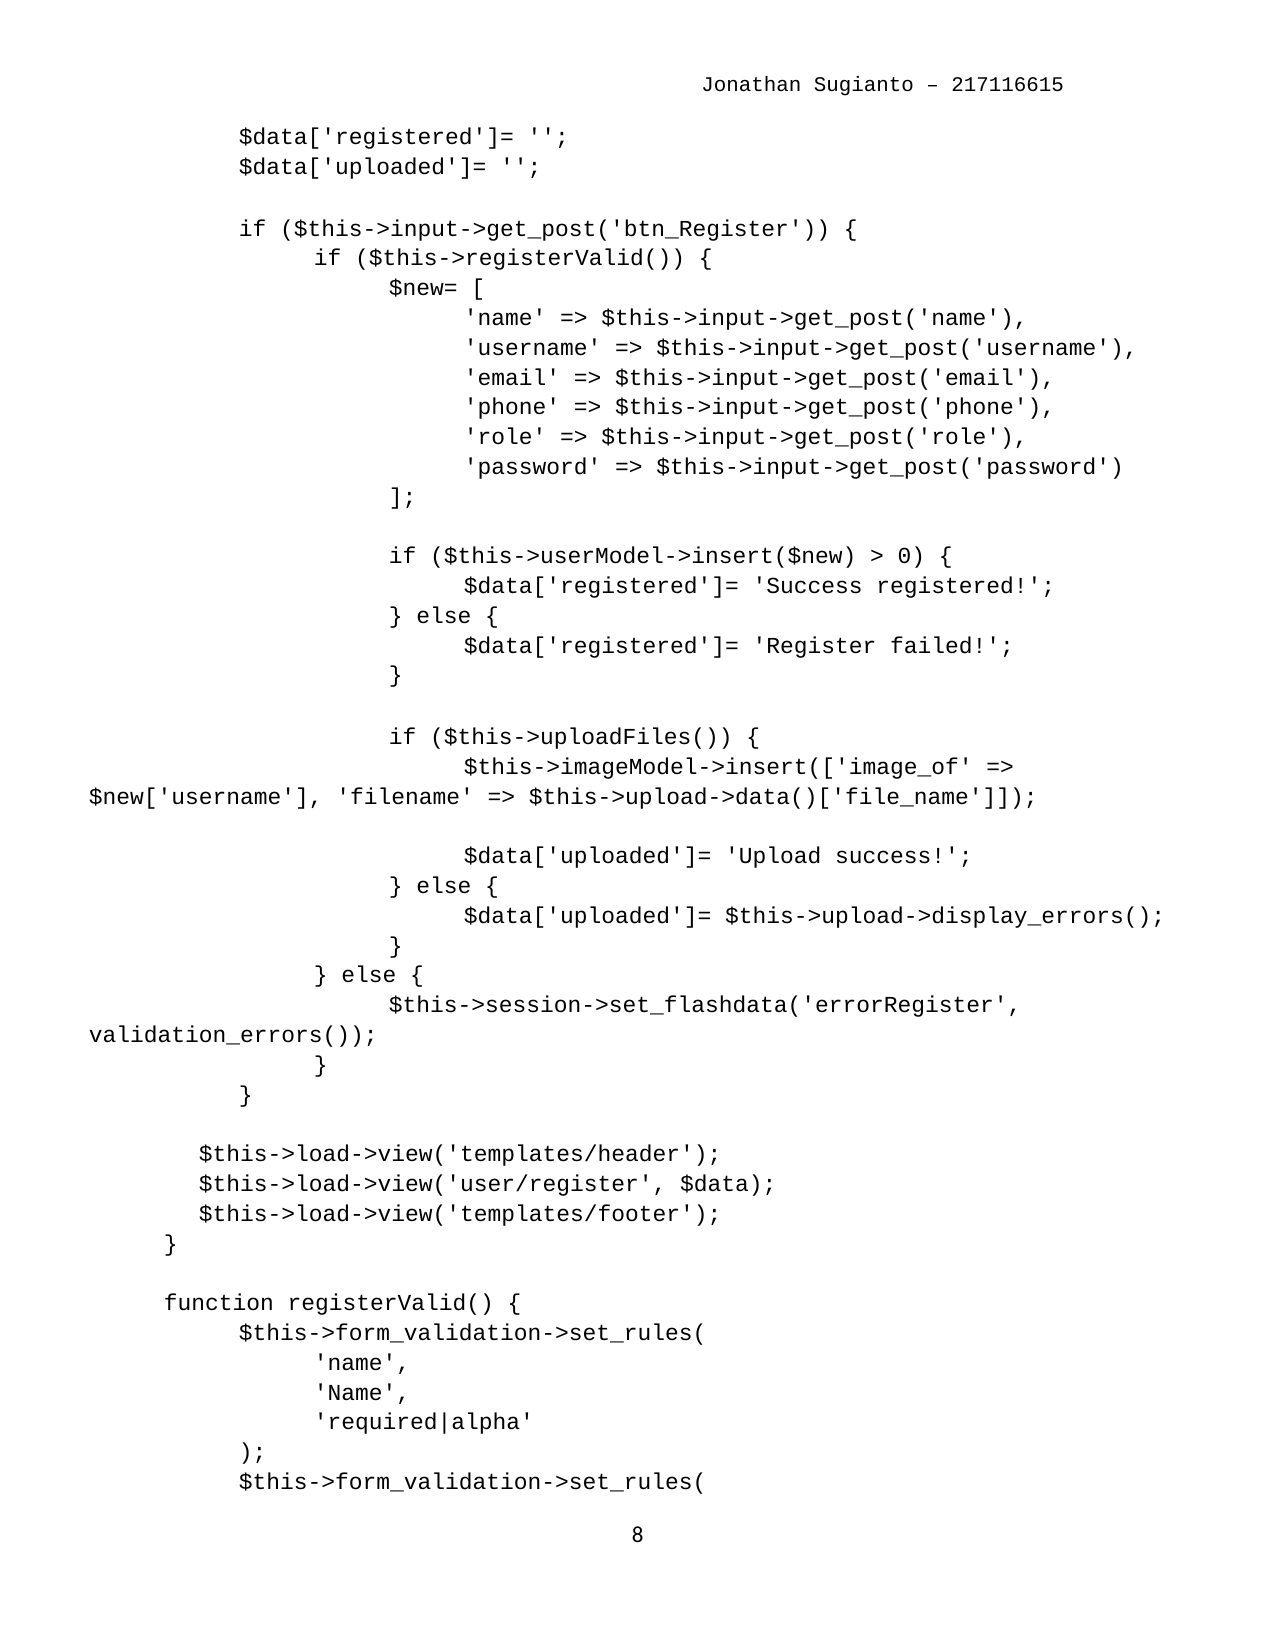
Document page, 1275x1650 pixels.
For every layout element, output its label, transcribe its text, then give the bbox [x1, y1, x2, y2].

text if ($this->input->get_post('btn_Register')) { [89, 217, 1186, 243]
text 'Name', [89, 1381, 1186, 1407]
text $data['uploaded']= ''; [89, 155, 1186, 181]
text $data['uploaded']= $this->upload->display_errors(); [89, 904, 1186, 930]
text $this->load->view('user/register', $data); [89, 1172, 1186, 1198]
text 'name' => $this->input->get_post('name'), [89, 306, 1186, 332]
text $this->form_validation->set_rules( [89, 1321, 1186, 1347]
text if ($this->userModel->insert($new) > 0) { [89, 545, 1186, 571]
text 'role' => $this->input->get_post('role'), [89, 426, 1186, 451]
text 'email' => $this->input->get_post('email'), [89, 366, 1186, 392]
text } [89, 1053, 1186, 1079]
text $data['uploaded']= 'Upload success!'; [89, 845, 1186, 871]
text } else { [89, 964, 1186, 990]
text } [89, 934, 1186, 960]
text $data['registered']= ''; [89, 126, 1186, 151]
text $new= [ [89, 277, 1186, 302]
text 'username' => $this->input->get_post('username'), [89, 336, 1186, 362]
text function registerValid() { [89, 1292, 1186, 1317]
text ]; [89, 485, 1186, 511]
text } else { [89, 874, 1186, 900]
text } [89, 1232, 1186, 1258]
text $this->load->view('templates/header'); [89, 1143, 1186, 1168]
text } else { [89, 604, 1186, 630]
text 'password' => $this->input->get_post('password') [89, 455, 1186, 481]
text $this->form_validation->set_rules( [89, 1470, 1186, 1496]
text 'name', [89, 1351, 1186, 1377]
text } [89, 664, 1186, 690]
text 'required|alpha' [89, 1411, 1186, 1437]
text $this->load->view('templates/footer'); [89, 1202, 1186, 1228]
text 'phone' => $this->input->get_post('phone'), [89, 396, 1186, 422]
text $data['registered']= 'Register failed!'; [89, 634, 1186, 660]
text $this->session->set_flashdata('errorRegister', validation_errors()); [89, 994, 1186, 1049]
text ); [89, 1441, 1186, 1466]
text $data['registered']= 'Success registered!'; [89, 574, 1186, 600]
text if ($this->registerValid()) { [89, 247, 1186, 273]
text $this->imageModel->insert(['image_of' => $new['username'], 'filename' => $this->upload->data()['file_name']]); [89, 755, 1186, 811]
text } [89, 1083, 1186, 1109]
text if ($this->uploadFiles()) { [89, 726, 1186, 751]
